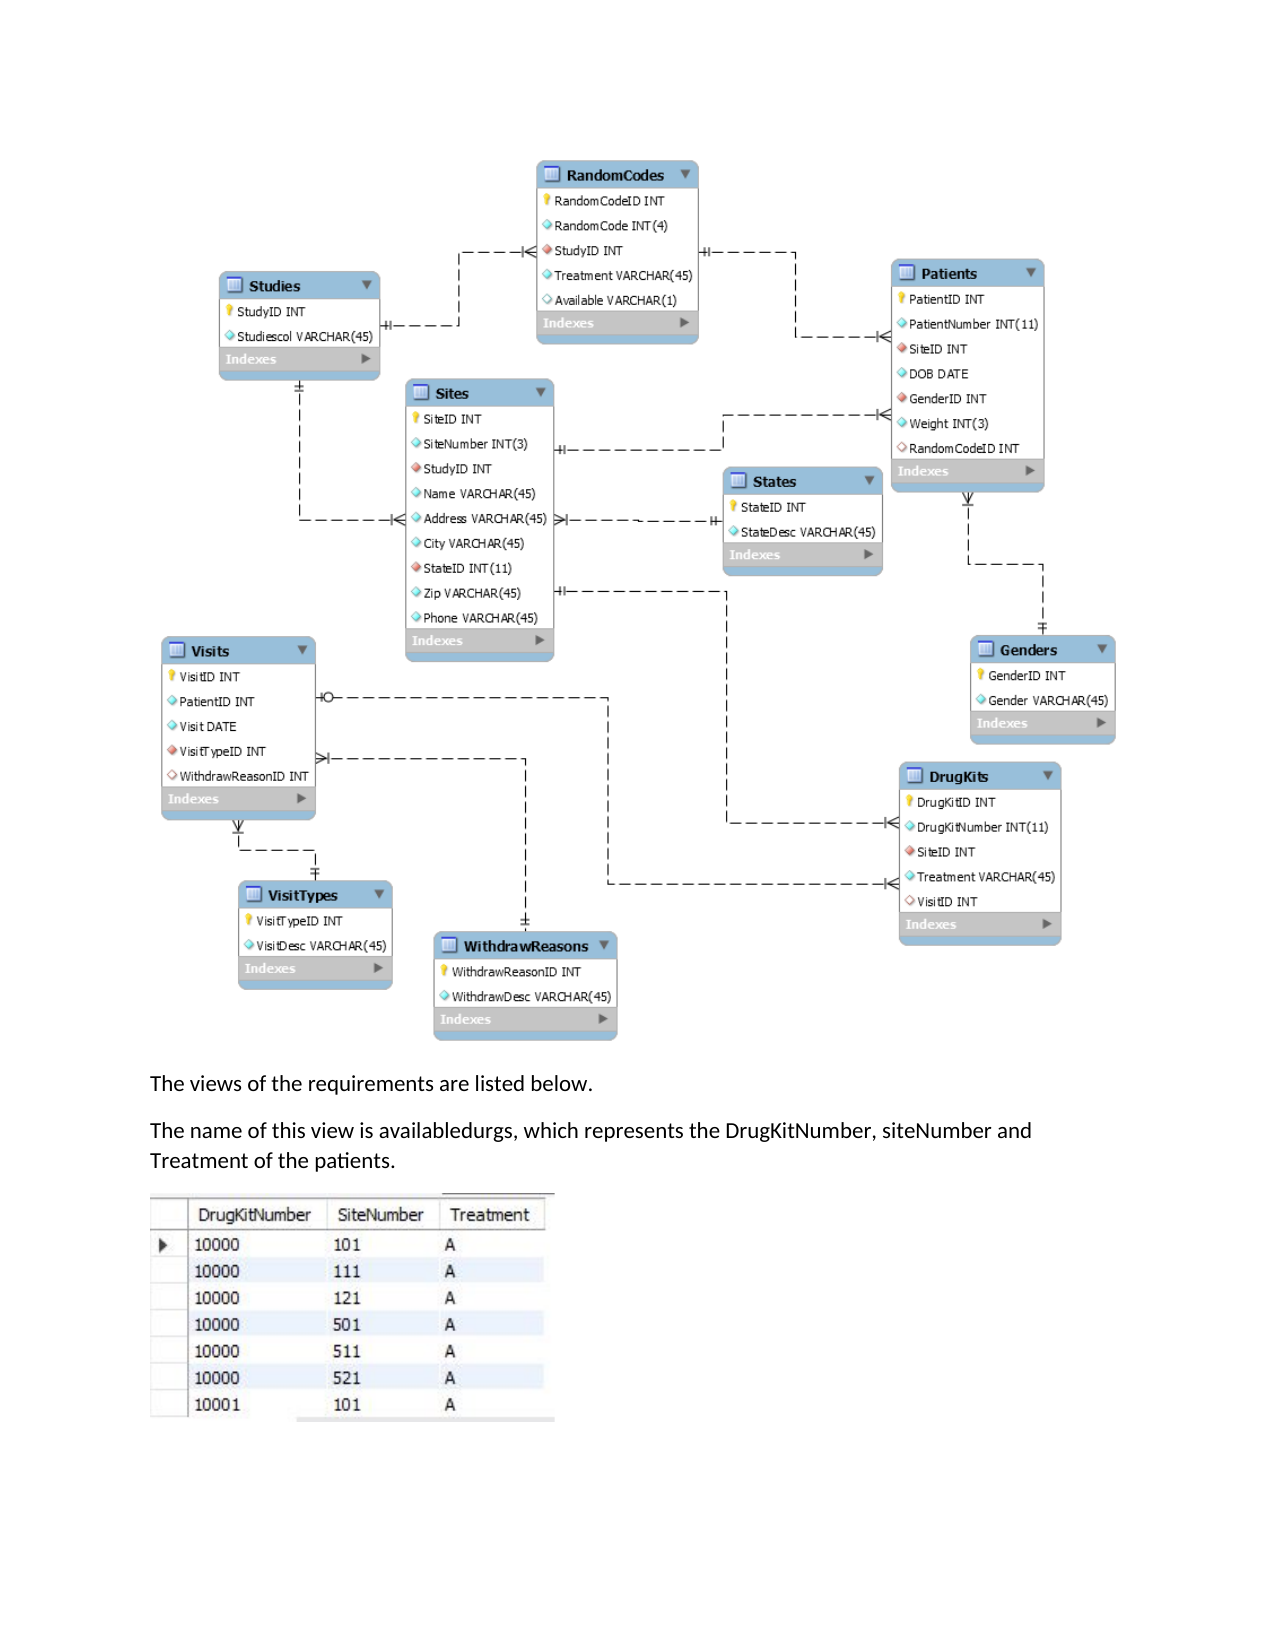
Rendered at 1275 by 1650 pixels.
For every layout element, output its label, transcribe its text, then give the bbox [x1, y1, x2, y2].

text The name of this view is availabledurgs, which represents the DrugKitNumber, siteNumber and Treatment of the patients. [150, 1116, 1125, 1174]
text The views of the requirements are listed below. [150, 1069, 1125, 1097]
picture [150, 150, 1125, 1051]
picture [150, 1193, 555, 1422]
